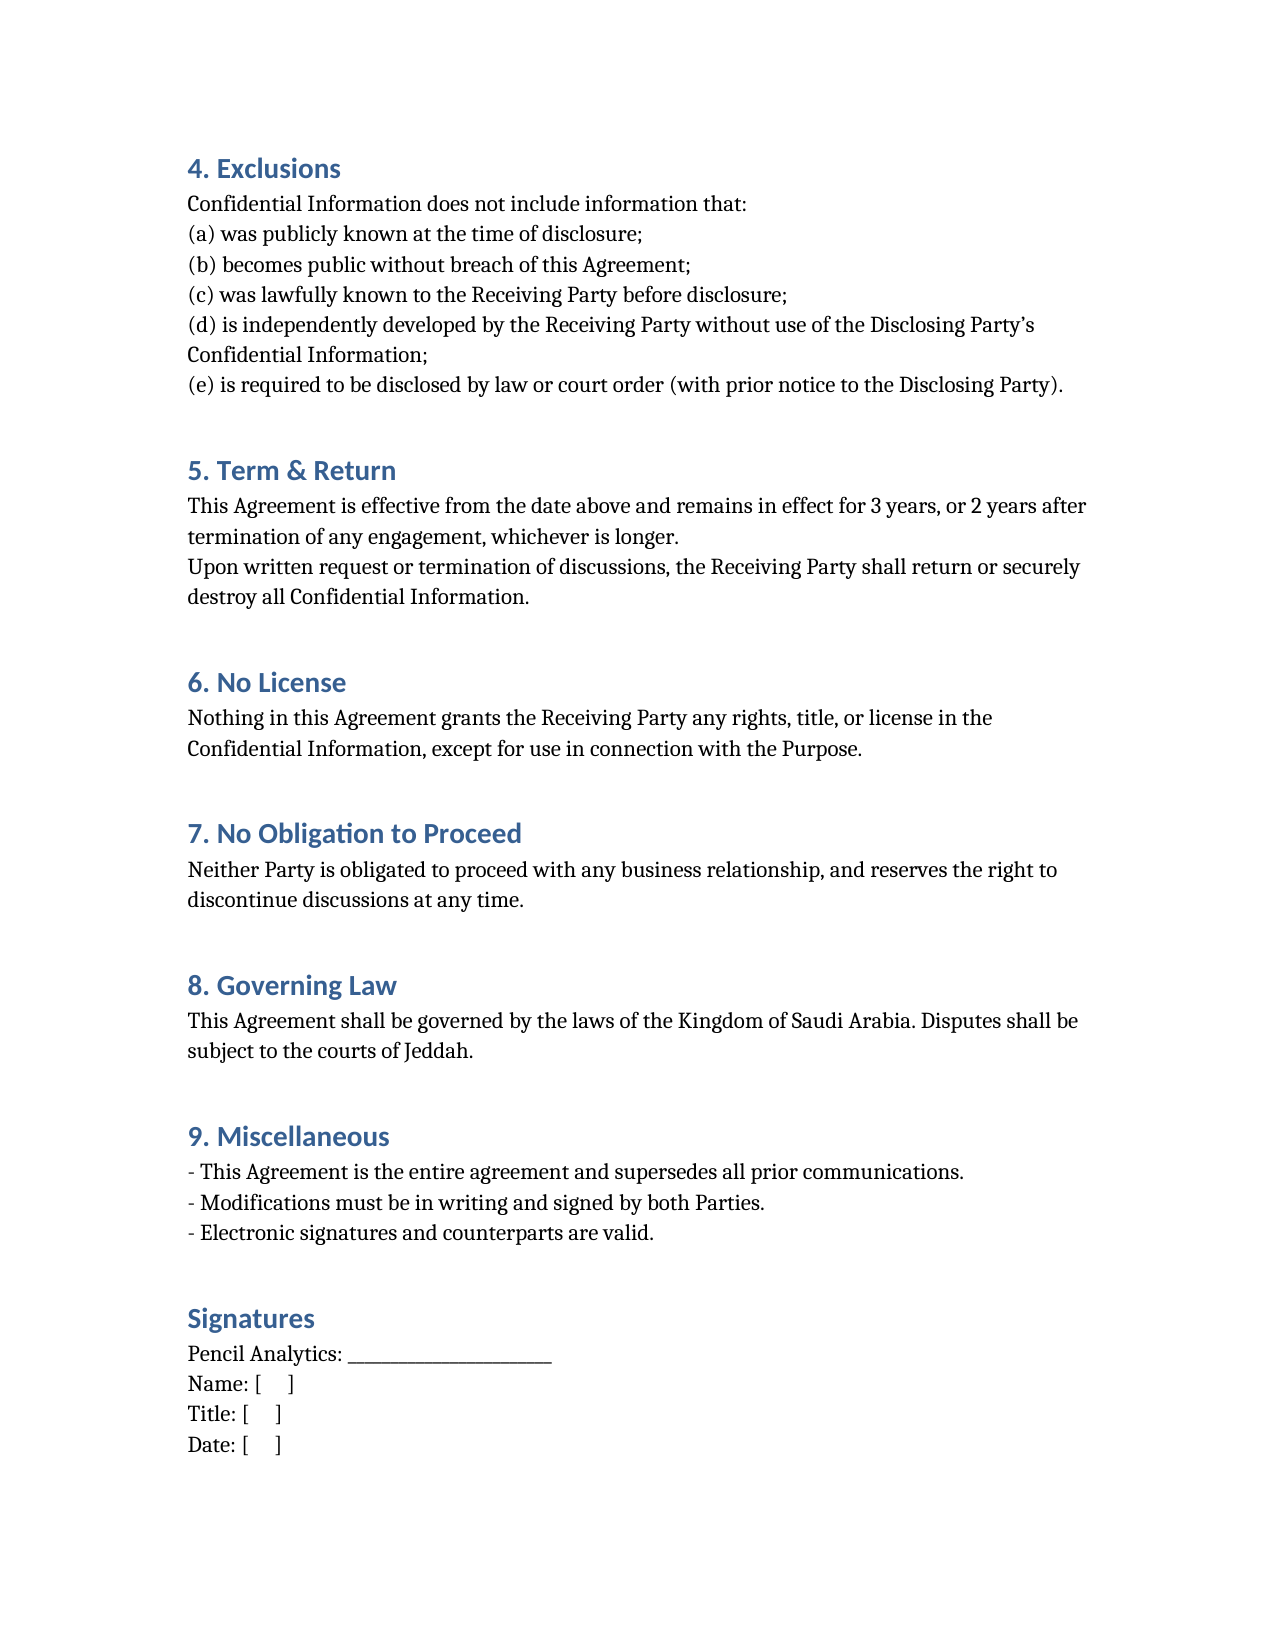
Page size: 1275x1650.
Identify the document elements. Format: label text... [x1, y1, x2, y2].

subtitle 7. No Obligation to Proceed [187, 816, 1087, 851]
text Confidential Information does not include information that: (a) was publicly known at the time of disclosure; (b) becomes public without breach of this Agreement; (c) was lawfully known to the Receiving Party before disclosure; (d) is independently developed by the Receiving Party without use of the Disclosing Party’s Confidential Information; (e) is required to be disclosed by law or court order (with prior notice to the Disclosing Party). [187, 191, 1087, 398]
subtitle 4. Exclusions [187, 150, 1087, 186]
subtitle 9. Miscellaneous [187, 1118, 1087, 1154]
subtitle 5. Term & Return [187, 452, 1087, 488]
text This Agreement shall be governed by the laws of the Kingdom of Saudi Arabia. Disputes shall be subject to the courts of Jeddah. [187, 1008, 1087, 1064]
text - This Agreement is the entire agreement and supersedes all prior communications. - Modifications must be in writing and signed by both Parties. - Electronic signatures and counterparts are valid. [187, 1159, 1087, 1246]
subtitle 8. Governing Law [187, 967, 1087, 1002]
text Neither Party is obligated to proceed with any business relationship, and reserves the right to discontinue discussions at any time. [187, 856, 1087, 913]
subtitle Signatures [187, 1300, 1087, 1335]
text This Agreement is effective from the date above and remains in effect for 3 years, or 2 years after termination of any engagement, whichever is longer. Upon written request or termination of discussions, the Receiving Party shall return or securely destroy all Confidential Information. [187, 493, 1087, 610]
subtitle 6. No License [187, 664, 1087, 700]
text Nothing in this Agreement grants the Receiving Party any rights, title, or license in the Confidential Information, except for use in connection with the Purpose. [187, 705, 1087, 762]
text Pencil Analytics: ________________________ Name: [ ] Title: [ ] Date: [ ] [187, 1341, 1087, 1458]
